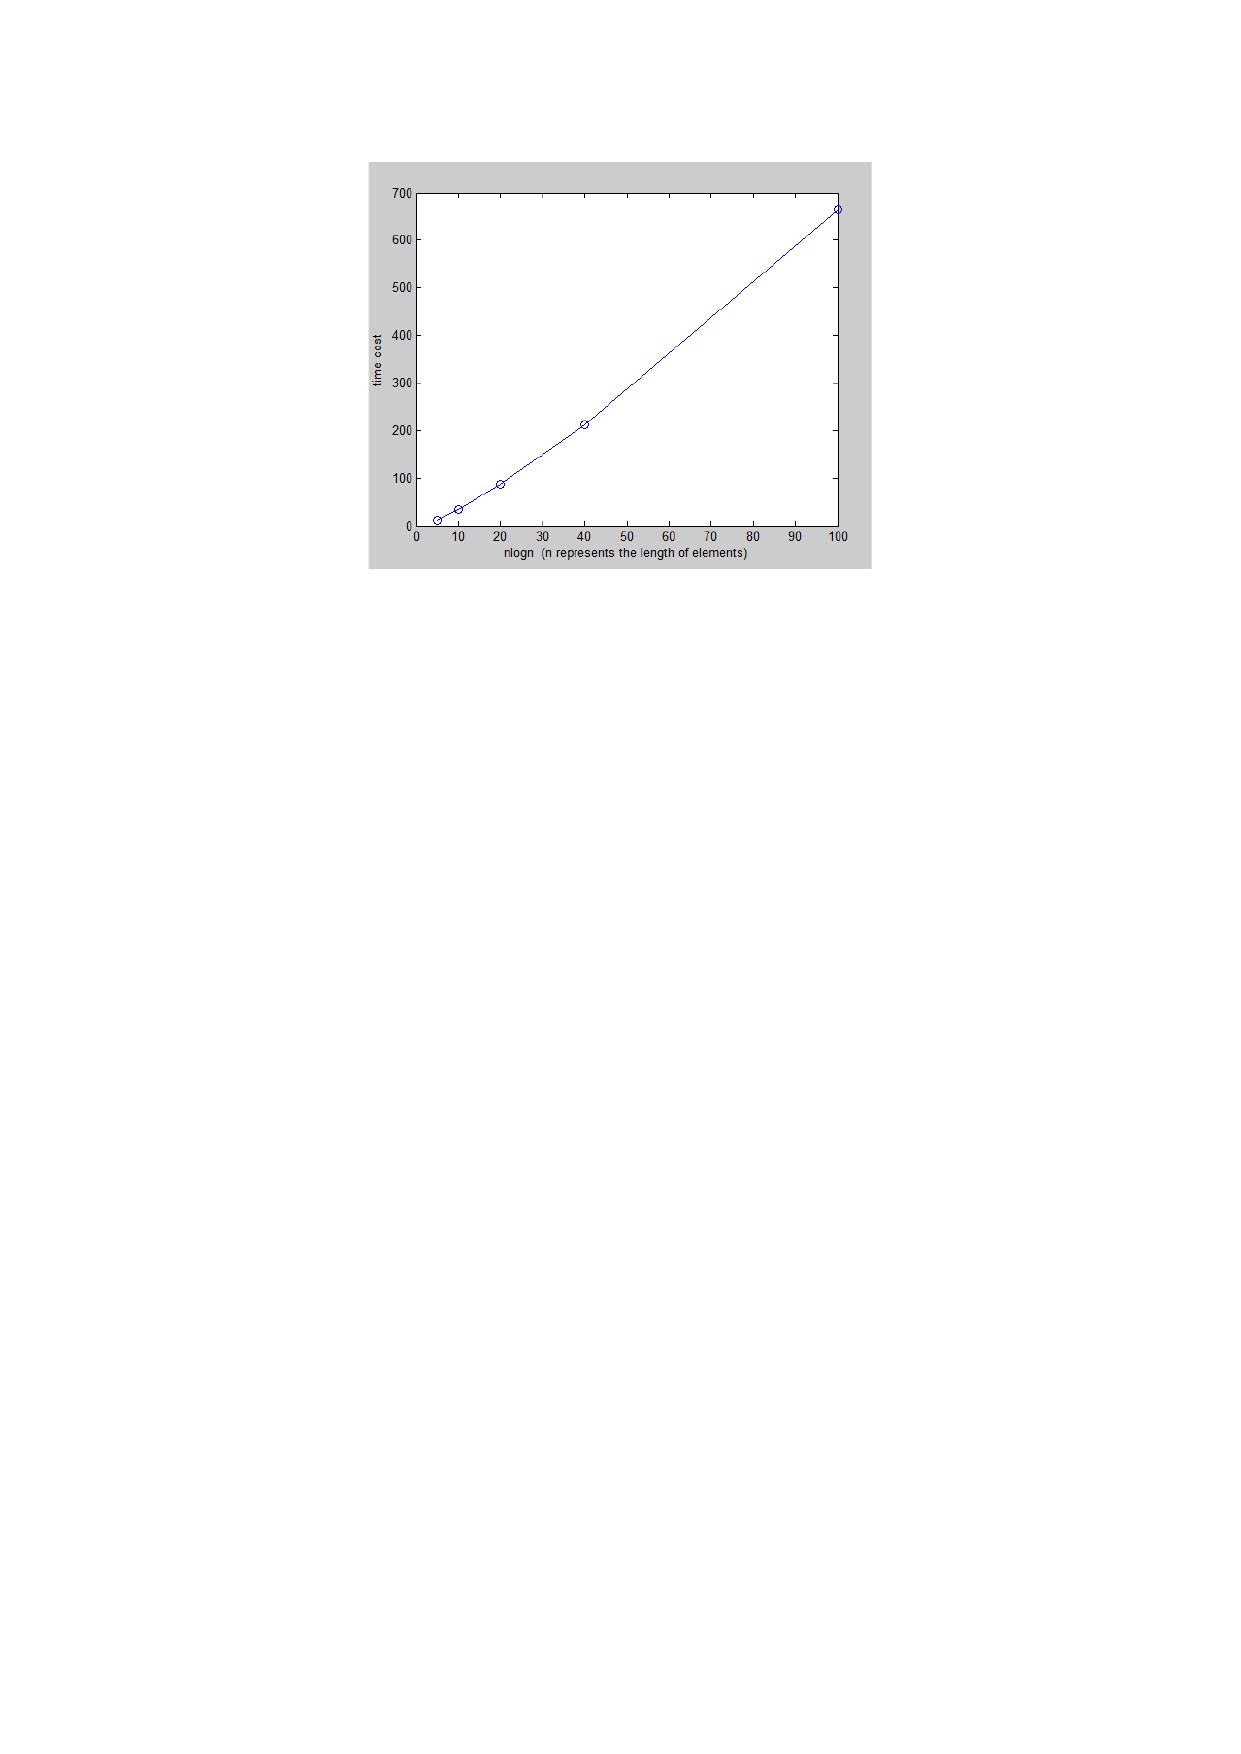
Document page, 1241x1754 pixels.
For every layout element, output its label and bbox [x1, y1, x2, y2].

picture [368, 162, 872, 569]
